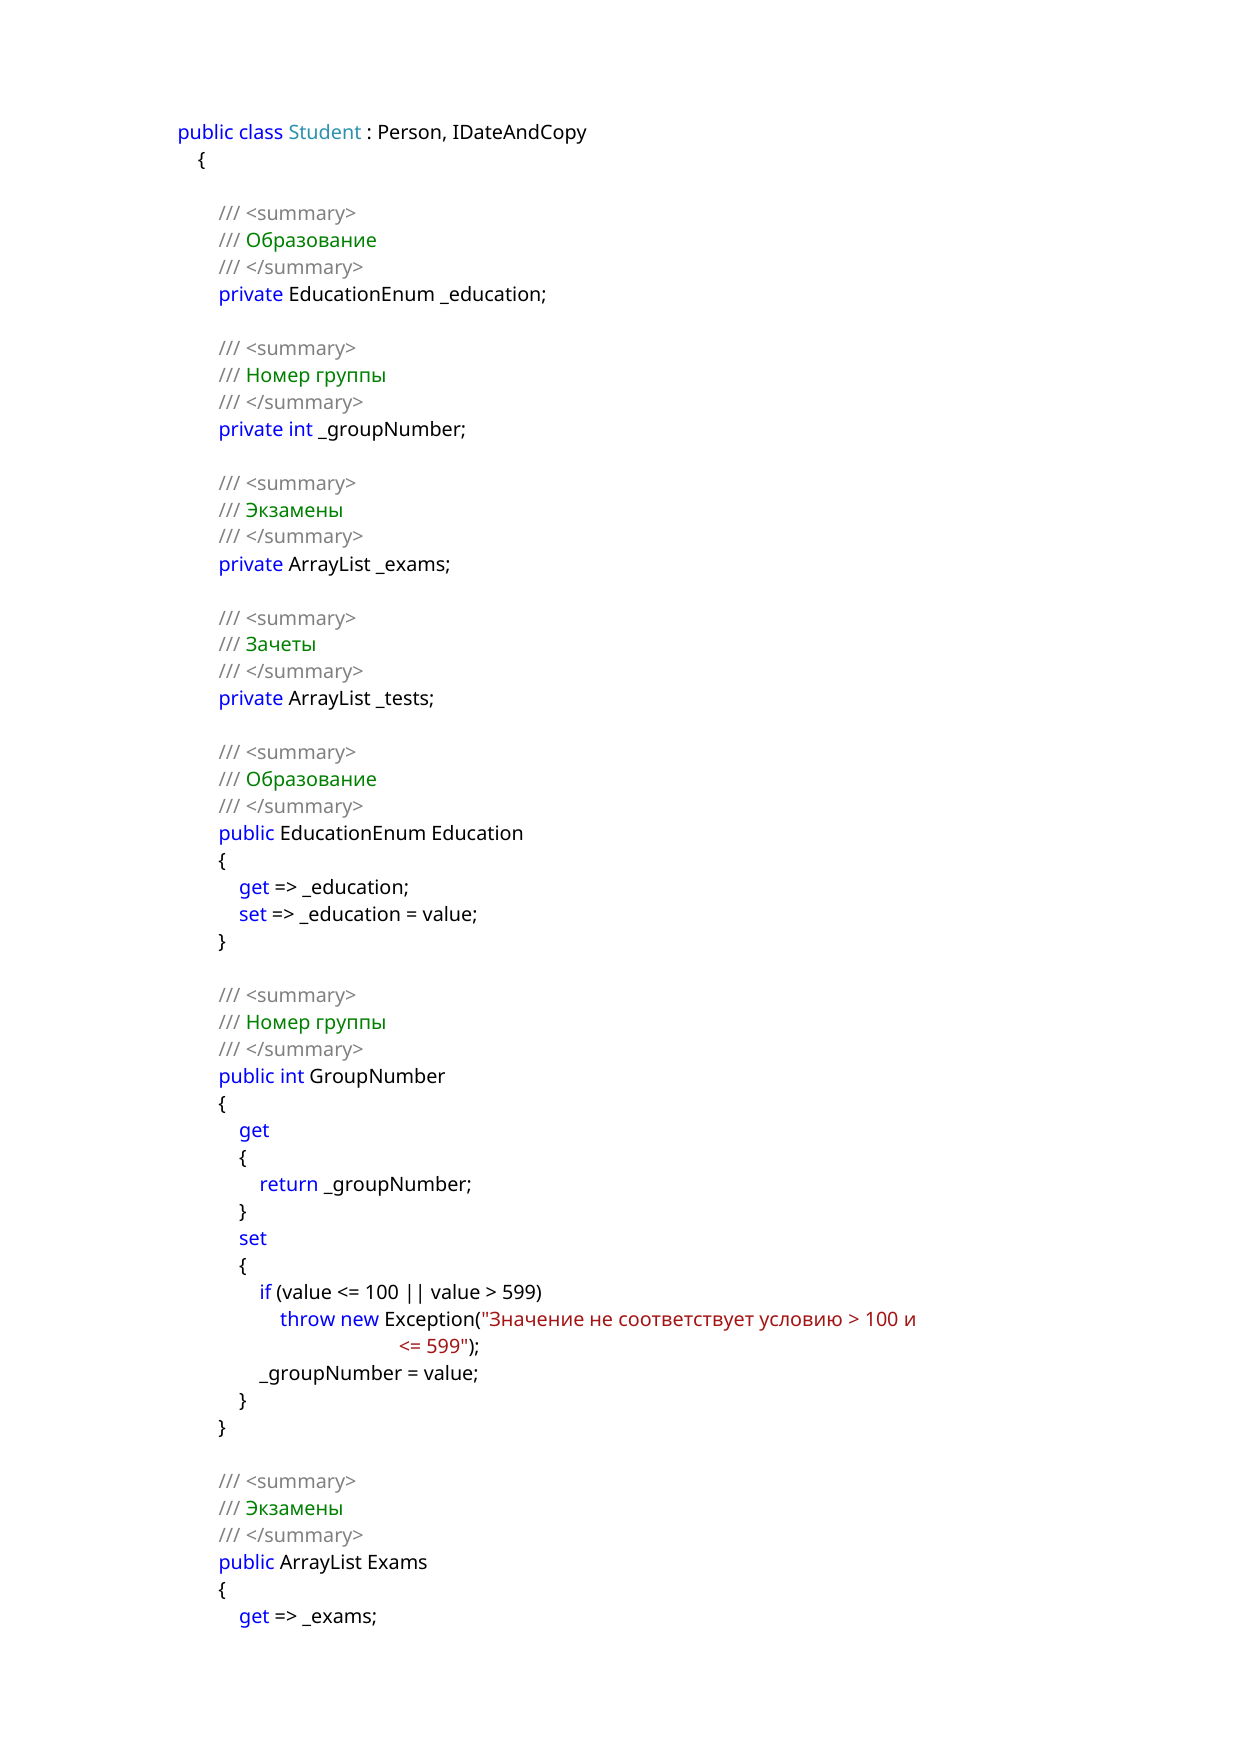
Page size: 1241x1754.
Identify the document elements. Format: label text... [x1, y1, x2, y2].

text <= 599"); [325, 1332, 1152, 1359]
text private ArrayList _exams; [177, 550, 1152, 577]
text /// <summary> [177, 739, 1152, 766]
text /// <summary> [177, 469, 1152, 496]
text private EducationEnum _education; [177, 280, 1152, 307]
text /// Зачеты [177, 631, 1152, 658]
text { [177, 1143, 1152, 1170]
text /// </summary> [177, 523, 1152, 550]
text { [177, 1575, 1152, 1602]
text /// </summary> [177, 658, 1152, 685]
text /// <summary> [177, 981, 1152, 1008]
text throw new Exception("Значение не соответствует условию > 100 и [177, 1305, 1152, 1332]
text /// </summary> [177, 793, 1152, 819]
text /// Номер группы [177, 1008, 1152, 1035]
text { [177, 1089, 1152, 1116]
text } [177, 927, 1152, 954]
text return _groupNumber; [177, 1170, 1152, 1197]
text /// </summary> [177, 1521, 1152, 1548]
text /// Образование [177, 226, 1152, 253]
text /// </summary> [177, 1035, 1152, 1062]
text private ArrayList _tests; [177, 685, 1152, 712]
text private int _groupNumber; [177, 415, 1152, 442]
text /// </summary> [177, 388, 1152, 415]
text set => _education = value; [177, 901, 1152, 927]
text { [177, 847, 1152, 873]
text public EducationEnum Education [177, 819, 1152, 847]
text /// Экзамены [177, 496, 1152, 523]
text /// Номер группы [177, 361, 1152, 388]
text get [177, 1116, 1152, 1143]
text /// Экзамены [177, 1494, 1152, 1521]
text } [177, 1197, 1152, 1224]
text get => _exams; [177, 1602, 1152, 1629]
text if (value <= 100 || value > 599) [177, 1278, 1152, 1305]
text } [177, 1386, 1152, 1413]
text get => _education; [177, 873, 1152, 901]
text { [177, 1251, 1152, 1278]
text set [177, 1224, 1152, 1251]
text /// <summary> [177, 334, 1152, 361]
text /// <summary> [177, 1467, 1152, 1494]
text /// <summary> [177, 199, 1152, 226]
text { [177, 145, 1152, 172]
text } [177, 1413, 1152, 1440]
text _groupNumber = value; [177, 1359, 1152, 1386]
text public class Student : Person, IDateAndCopy [177, 118, 1152, 145]
text /// <summary> [177, 604, 1152, 631]
text /// Образование [177, 766, 1152, 793]
text public int GroupNumber [177, 1062, 1152, 1089]
text public ArrayList Exams [177, 1548, 1152, 1575]
text /// </summary> [177, 253, 1152, 280]
